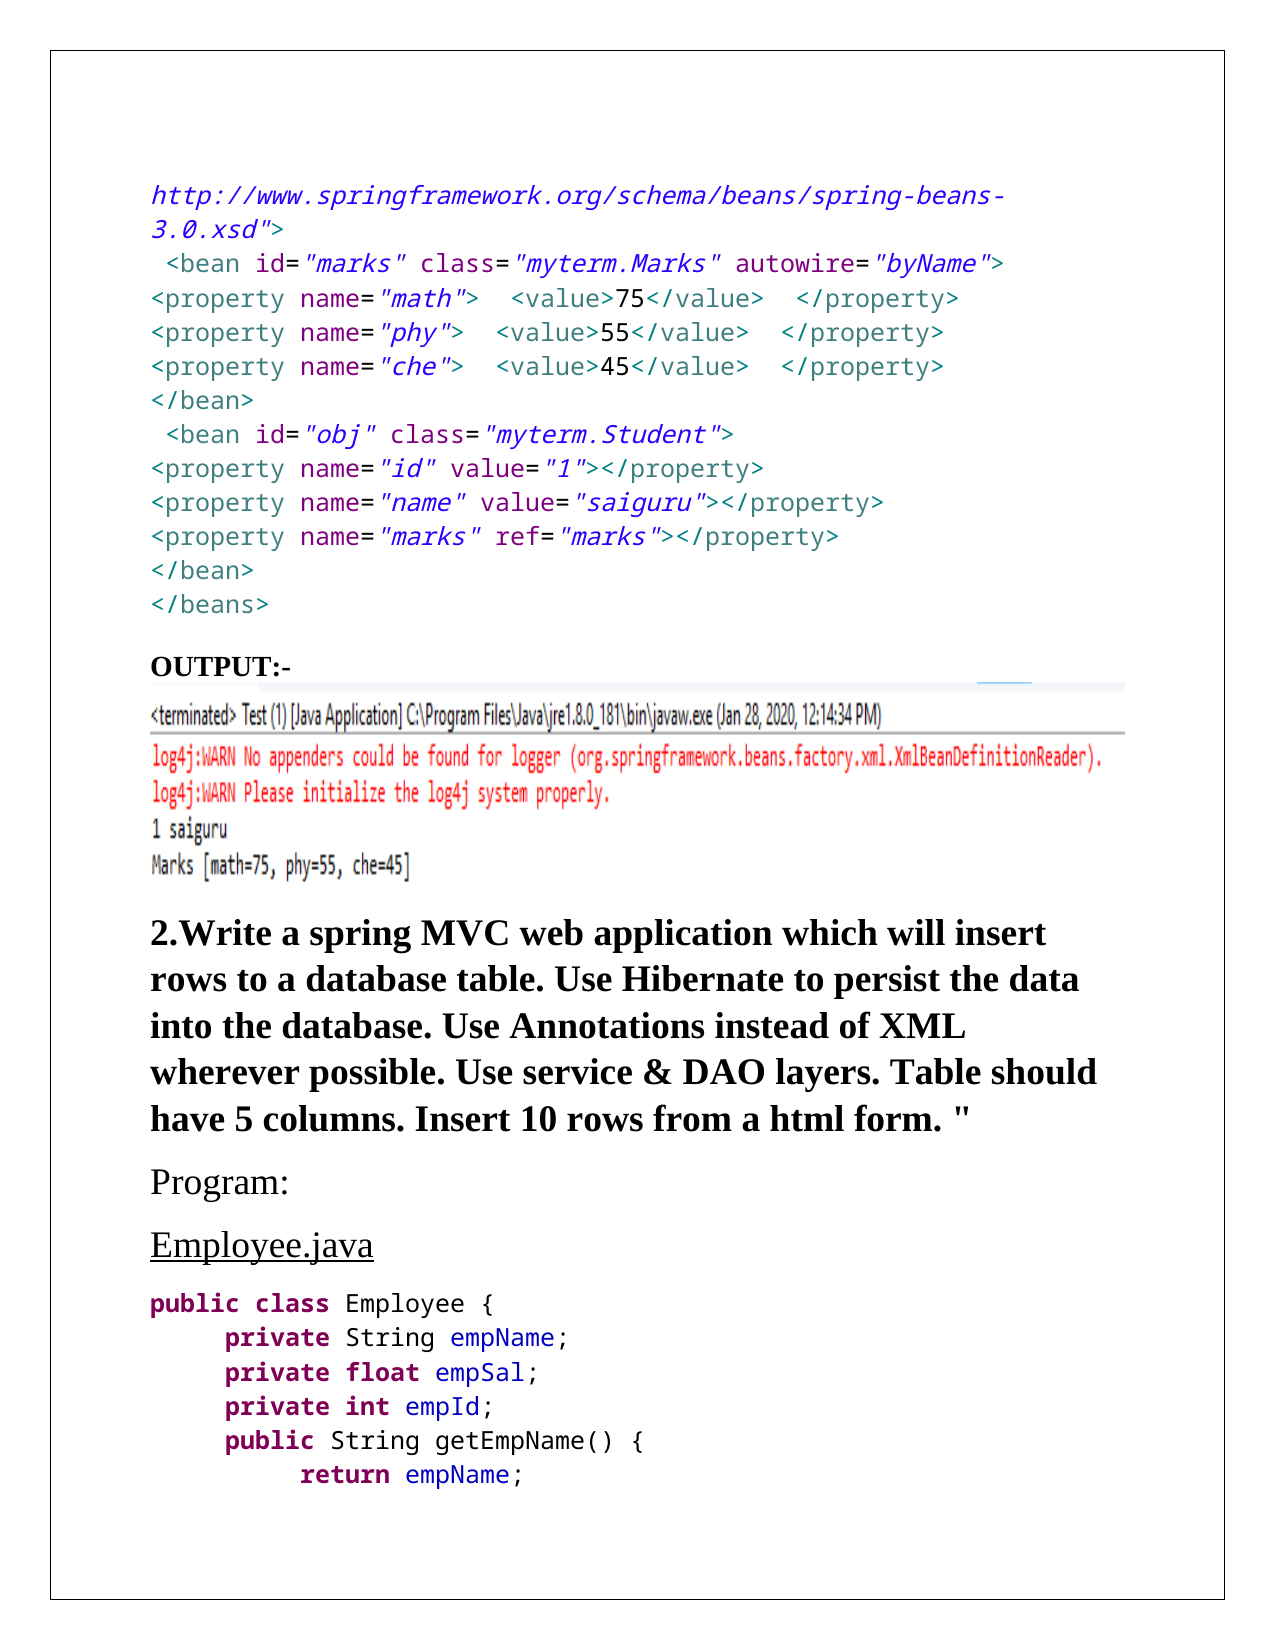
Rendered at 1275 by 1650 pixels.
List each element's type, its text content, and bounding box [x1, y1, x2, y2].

text public String getEmpName() { [150, 1422, 1125, 1456]
text <bean id="marks" class="myterm.Marks" autowire="byName"> [150, 246, 1125, 280]
text private String empName; [150, 1320, 1125, 1354]
text </bean> [150, 382, 1125, 416]
picture [150, 682, 1125, 911]
text <property name="math"> <value>75</value> </property> [150, 280, 1125, 314]
text private float empSal; [150, 1354, 1125, 1388]
text <property name="marks" ref="marks"></property> [150, 519, 1125, 553]
text <property name="phy"> <value>55</value> </property> [150, 314, 1125, 348]
text <property name="id" value="1"></property> [150, 451, 1125, 484]
text <property name="che"> <value>45</value> </property> [150, 348, 1125, 382]
text http://www.springframework.org/schema/beans/spring-beans-3.0.xsd"> [150, 150, 1125, 246]
text <property name="name" value="saiguru"></property> [150, 484, 1125, 519]
text 2.Write a spring MVC web application which will insert rows to a database table. Use Hibernate to persist the data into the database. Use Annotations instead of XML wherever possible. Use service & DAO layers. Table should have 5 columns. Insert 10 rows from a html form. " [150, 911, 1125, 1139]
text </bean> [150, 553, 1125, 587]
text public class Employee { [150, 1286, 1125, 1320]
text OUTPUT:- [150, 649, 1125, 682]
text private int empId; [150, 1388, 1125, 1422]
text return empName; [150, 1456, 1125, 1490]
text </beans> [150, 587, 1125, 621]
text Employee.java [150, 1223, 1125, 1266]
text <bean id="obj" class="myterm.Student"> [150, 416, 1125, 451]
text Program: [150, 1159, 1125, 1203]
